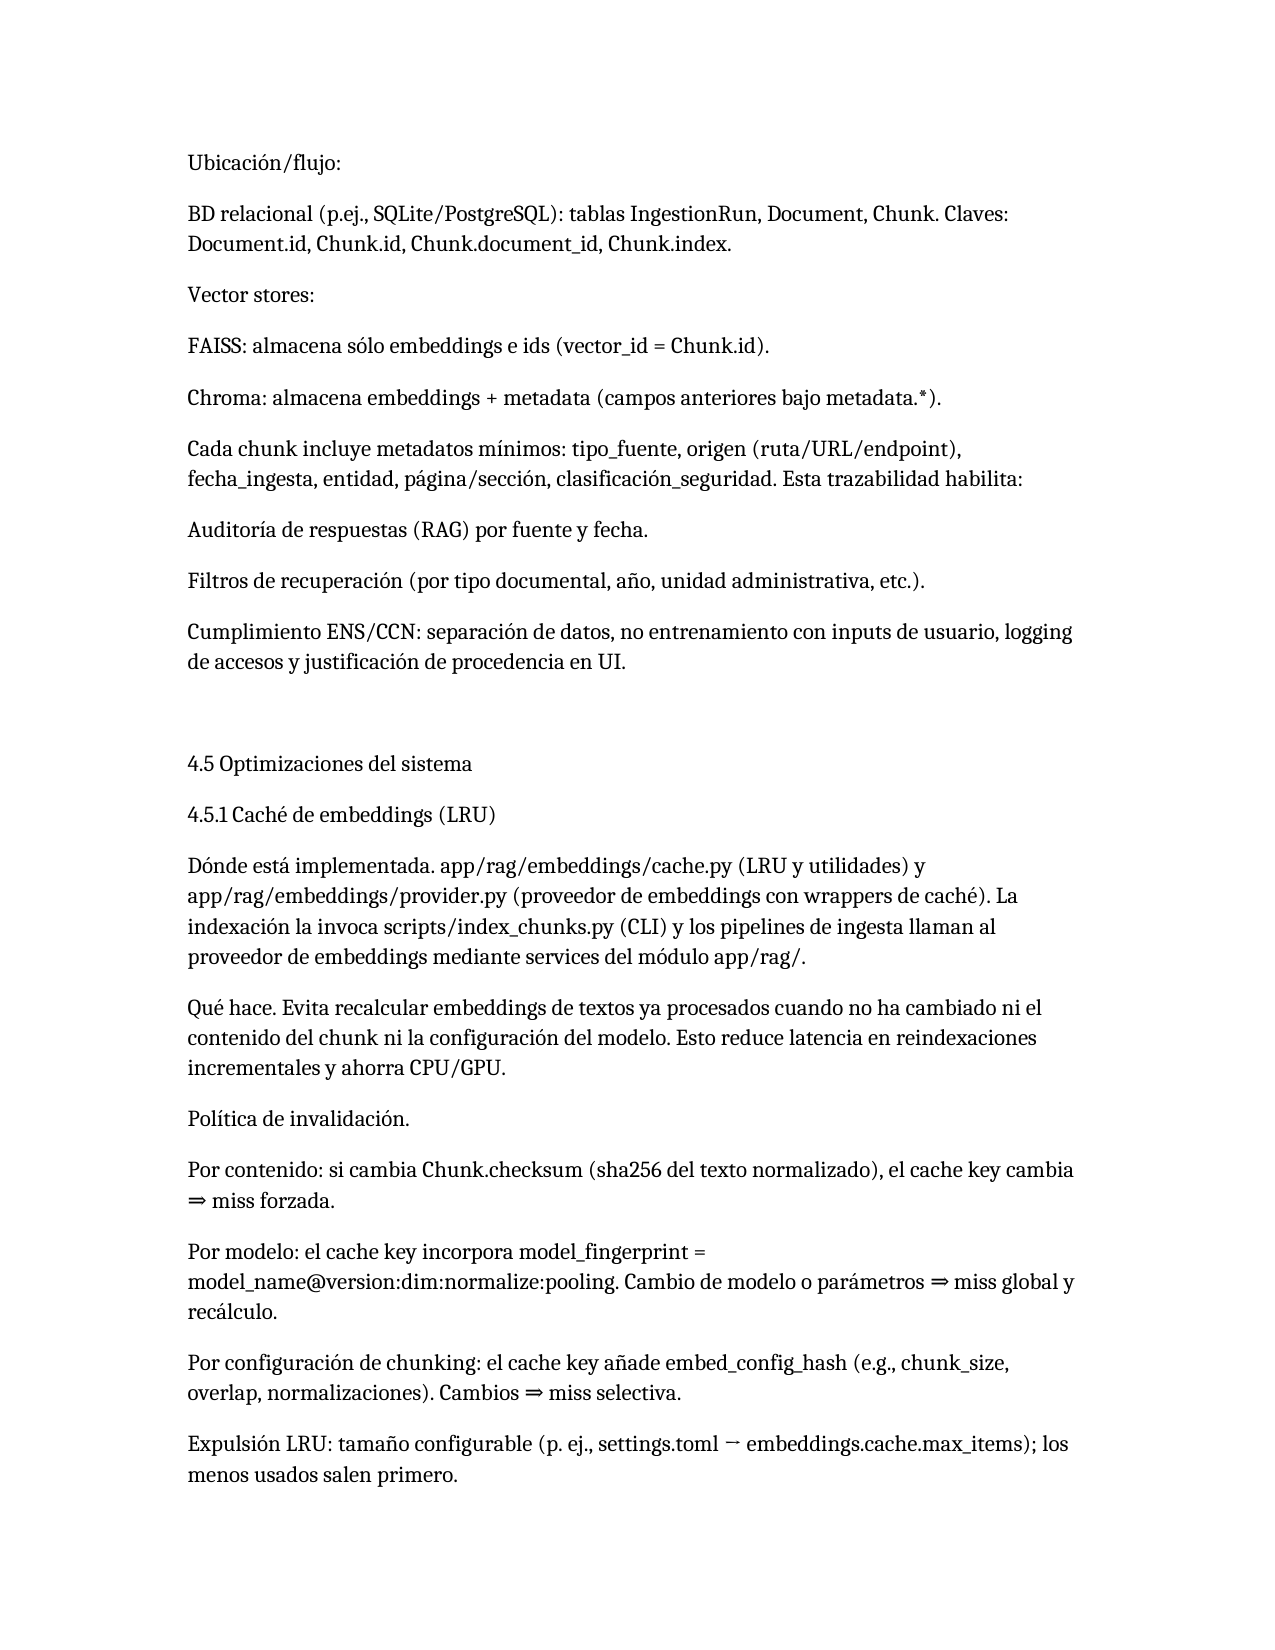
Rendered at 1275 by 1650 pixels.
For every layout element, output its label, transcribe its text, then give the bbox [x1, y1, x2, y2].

text 4.5 Optimizaciones del sistema [187, 751, 1087, 777]
text Cumplimiento ENS/CCN: separación de datos, no entrenamiento con inputs de usuario, logging de accesos y justificación de procedencia en UI. [187, 619, 1087, 675]
text Por contenido: si cambia Chunk.checksum (sha256 del texto normalizado), el cache key cambia ⇒ miss forzada. [187, 1157, 1087, 1214]
text Expulsión LRU: tamaño configurable (p. ej., settings.toml → embeddings.cache.max_items); los menos usados salen primero. [187, 1431, 1087, 1488]
text Filtros de recuperación (por tipo documental, año, unidad administrativa, etc.). [187, 568, 1087, 594]
text Vector stores: [187, 282, 1087, 309]
text Qué hace. Evita recalcular embeddings de textos ya procesados cuando no ha cambiado ni el contenido del chunk ni la configuración del modelo. Esto reduce latencia en reindexaciones incrementales y ahorra CPU/GPU. [187, 995, 1087, 1082]
text Por modelo: el cache key incorpora model_fingerprint = model_name@version:dim:normalize:pooling. Cambio de modelo o parámetros ⇒ miss global y recálculo. [187, 1238, 1087, 1325]
text Ubicación/flujo: [187, 150, 1087, 176]
text FAISS: almacena sólo embeddings e ids (vector_id = Chunk.id). [187, 333, 1087, 360]
text 4.5.1 Caché de embeddings (LRU) [187, 802, 1087, 828]
text Dónde está implementada. app/rag/embeddings/cache.py (LRU y utilidades) y app/rag/embeddings/provider.py (proveedor de embeddings con wrappers de caché). La indexación la invoca scripts/index_chunks.py (CLI) y los pipelines de ingesta llaman al proveedor de embeddings mediante services del módulo app/rag/. [187, 853, 1087, 970]
text Chroma: almacena embeddings + metadata (campos anteriores bajo metadata.*). [187, 384, 1087, 411]
text Por configuración de chunking: el cache key añade embed_config_hash (e.g., chunk_size, overlap, normalizaciones). Cambios ⇒ miss selectiva. [187, 1350, 1087, 1407]
text Política de invalidación. [187, 1106, 1087, 1133]
text Cada chunk incluye metadatos mínimos: tipo_fuente, origen (ruta/URL/endpoint), fecha_ingesta, entidad, página/sección, clasificación_seguridad. Esta trazabilidad habilita: [187, 435, 1087, 492]
text Auditoría de respuestas (RAG) por fuente y fecha. [187, 517, 1087, 543]
text BD relacional (p.ej., SQLite/PostgreSQL): tablas IngestionRun, Document, Chunk. Claves: Document.id, Chunk.id, Chunk.document_id, Chunk.index. [187, 201, 1087, 258]
